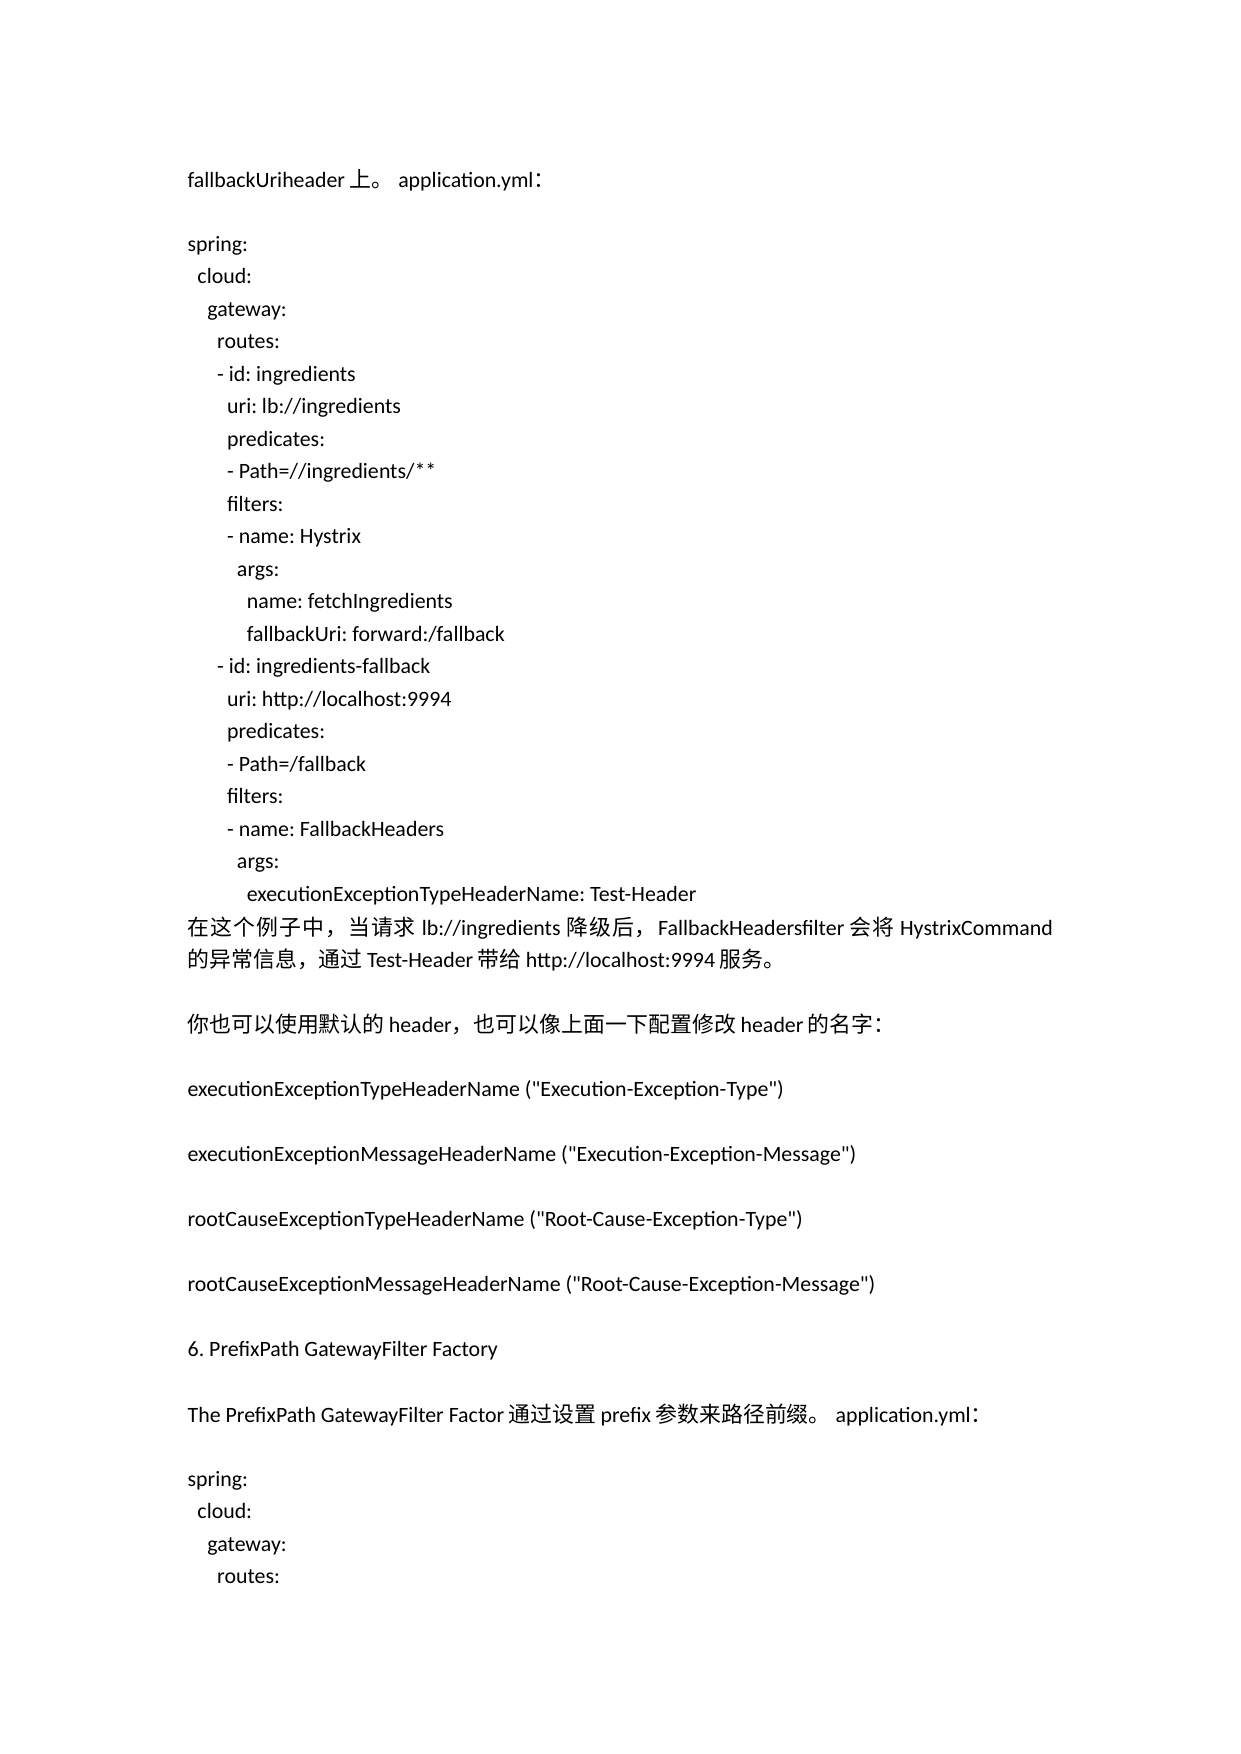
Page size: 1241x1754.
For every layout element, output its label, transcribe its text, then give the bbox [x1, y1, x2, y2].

text The PrefixPath GatewayFilter Factor通过设置prefix参数来路径前缀。 application.yml： [187, 1397, 1053, 1429]
text 6. PrefixPath GatewayFilter Factory [187, 1332, 1053, 1364]
text - name: FallbackHeaders [187, 812, 1053, 844]
text gateway: [187, 1527, 1053, 1559]
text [187, 162, 1053, 194]
text 在这个例子中，当请求lb://ingredients降级后，FallbackHeadersfilter会将HystrixCommand的异常信息，通过Test-Header带给http://localhost:9994服务。 [187, 909, 1053, 974]
text spring: [187, 1462, 1053, 1494]
text filters: [187, 779, 1053, 812]
text - name: Hystrix [187, 519, 1053, 552]
text args: [187, 552, 1053, 584]
text predicates: [187, 422, 1053, 454]
text fallbackUri: forward:/fallback [187, 617, 1053, 649]
text filters: [187, 487, 1053, 519]
text cloud: [187, 259, 1053, 292]
text - Path=//ingredients/** [187, 454, 1053, 487]
text rootCauseExceptionMessageHeaderName ("Root-Cause-Exception-Message") [187, 1267, 1053, 1299]
text - id: ingredients-fallback [187, 649, 1053, 682]
text predicates: [187, 714, 1053, 747]
text uri: http://localhost:9994 [187, 682, 1053, 714]
text name: fetchIngredients [187, 584, 1053, 617]
text executionExceptionMessageHeaderName ("Execution-Exception-Message") [187, 1137, 1053, 1169]
text - id: ingredients [187, 357, 1053, 389]
text 你也可以使用默认的header，也可以像上面一下配置修改header的名字： [187, 1007, 1053, 1039]
text routes: [187, 1559, 1053, 1592]
text - Path=/fallback [187, 747, 1053, 779]
text executionExceptionTypeHeaderName ("Execution-Exception-Type") [187, 1072, 1053, 1104]
text uri: lb://ingredients [187, 389, 1053, 422]
text cloud: [187, 1494, 1053, 1527]
text args: [187, 844, 1053, 877]
text executionExceptionTypeHeaderName: Test-Header [187, 877, 1053, 909]
text spring: [187, 227, 1053, 259]
text rootCauseExceptionTypeHeaderName ("Root-Cause-Exception-Type") [187, 1202, 1053, 1234]
text routes: [187, 324, 1053, 357]
text gateway: [187, 292, 1053, 324]
